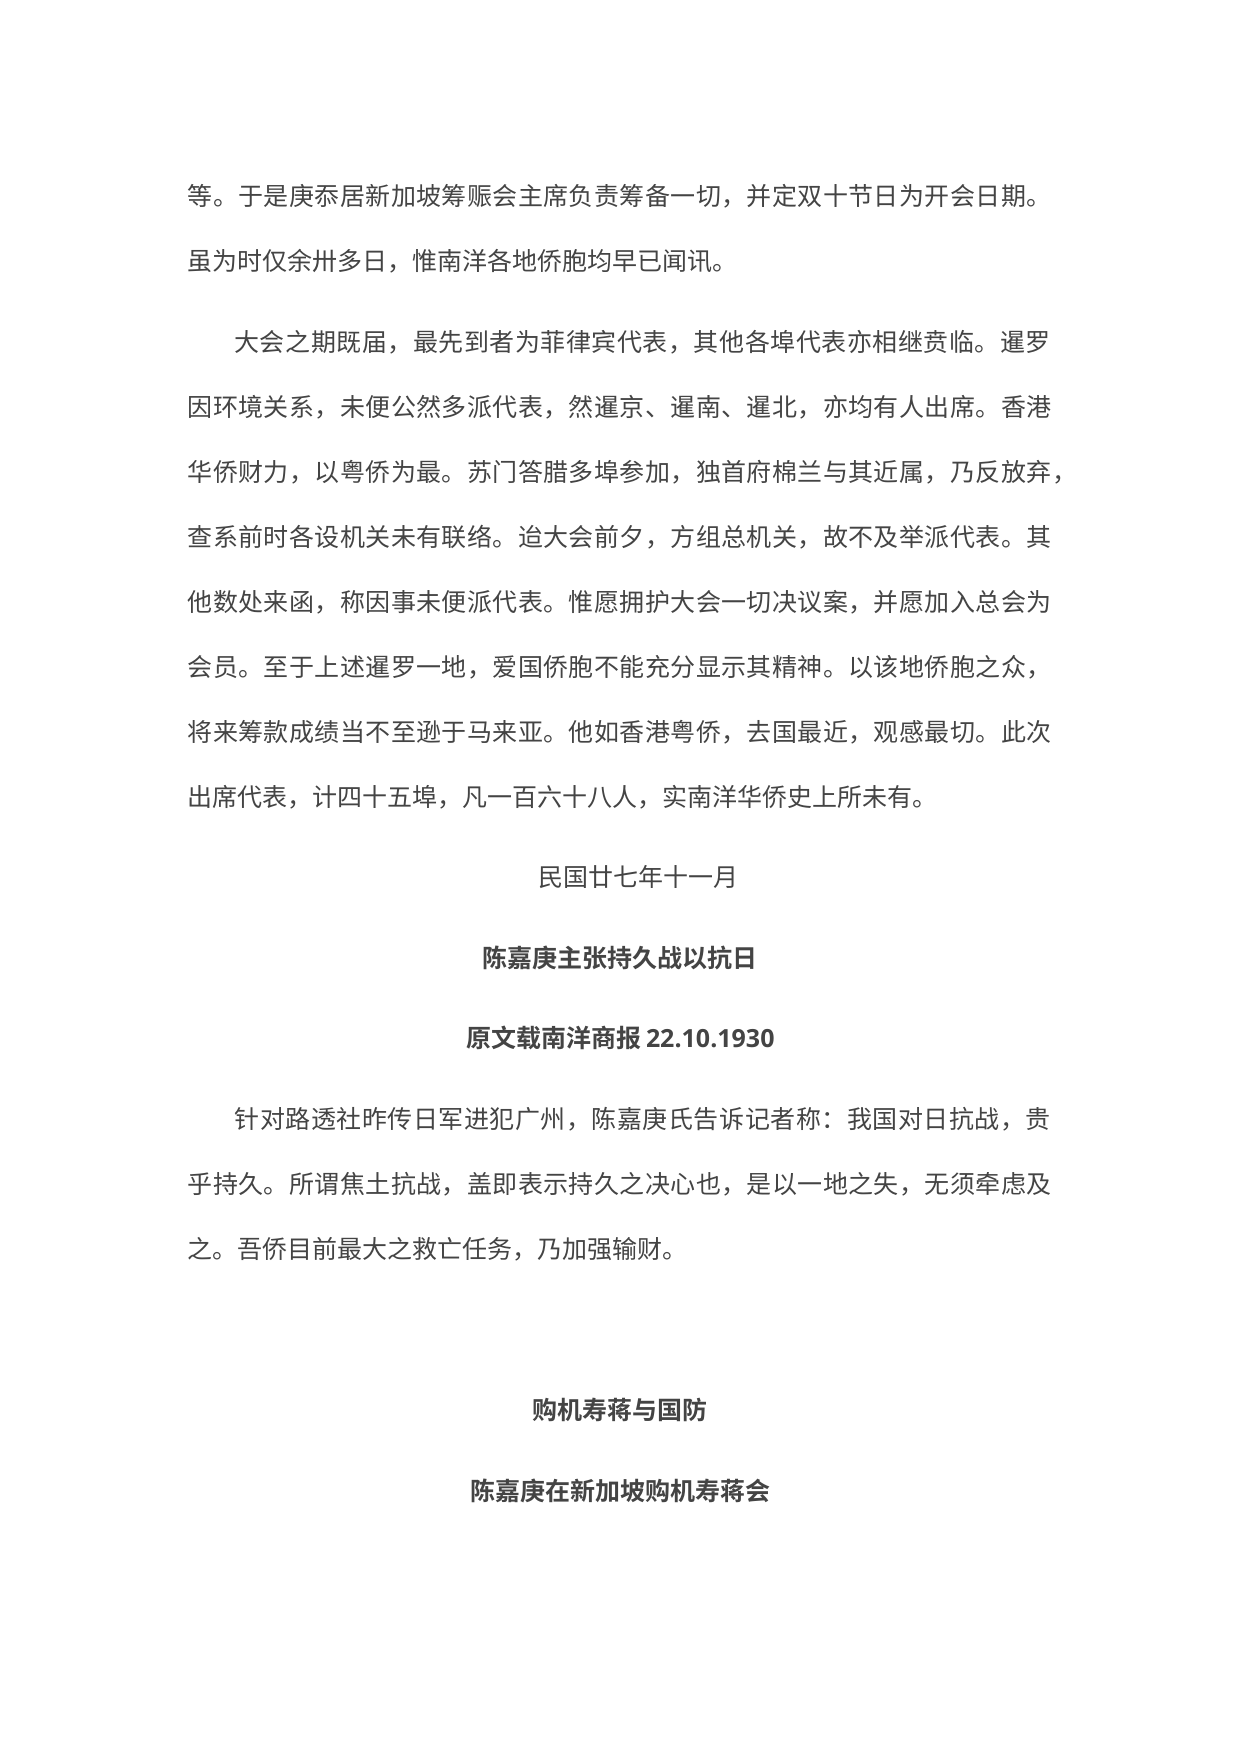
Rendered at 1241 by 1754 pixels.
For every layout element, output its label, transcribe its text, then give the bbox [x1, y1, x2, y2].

text 原文载南洋商报22.10.1930 [187, 1004, 1053, 1069]
text 购机寿蒋与国防 [187, 1376, 1053, 1441]
text 针对路透社昨传日军进犯广州，陈嘉庚氏告诉记者称：我国对日抗战，贵乎持久。所谓焦土抗战，盖即表示持久之决心也，是以一地之失，无须牵虑及之。吾侨目前最大之救亡任务，乃加强输财。 [187, 1085, 1053, 1280]
text 大会之期既届，最先到者为菲律宾代表，其他各埠代表亦相继贲临。暹罗因环境关系，未便公然多派代表，然暹京、暹南、暹北，亦均有人出席。香港华侨财力，以粤侨为最。苏门答腊多埠参加，独首府棉兰与其近属，乃反放弃，查系前时各设机关未有联络。迨大会前夕，方组总机关，故不及举派代表。其他数处来函，称因事未便派代表。惟愿拥护大会一切决议案，并愿加入总会为会员。至于上述暹罗一地，爱国侨胞不能充分显示其精神。以该地侨胞之众，将来筹款成绩当不至逊于马来亚。他如香港粤侨，去国最近，观感最切。此次出席代表，计四十五埠，凡一百六十八人，实南洋华侨史上所未有。 [187, 308, 1053, 828]
text 陈嘉庚主张持久战以抗日 [187, 924, 1053, 989]
text 陈嘉庚在新加坡购机寿蒋会 [187, 1457, 1053, 1522]
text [187, 162, 1053, 292]
text 民国廿七年十一月 [187, 843, 1053, 908]
